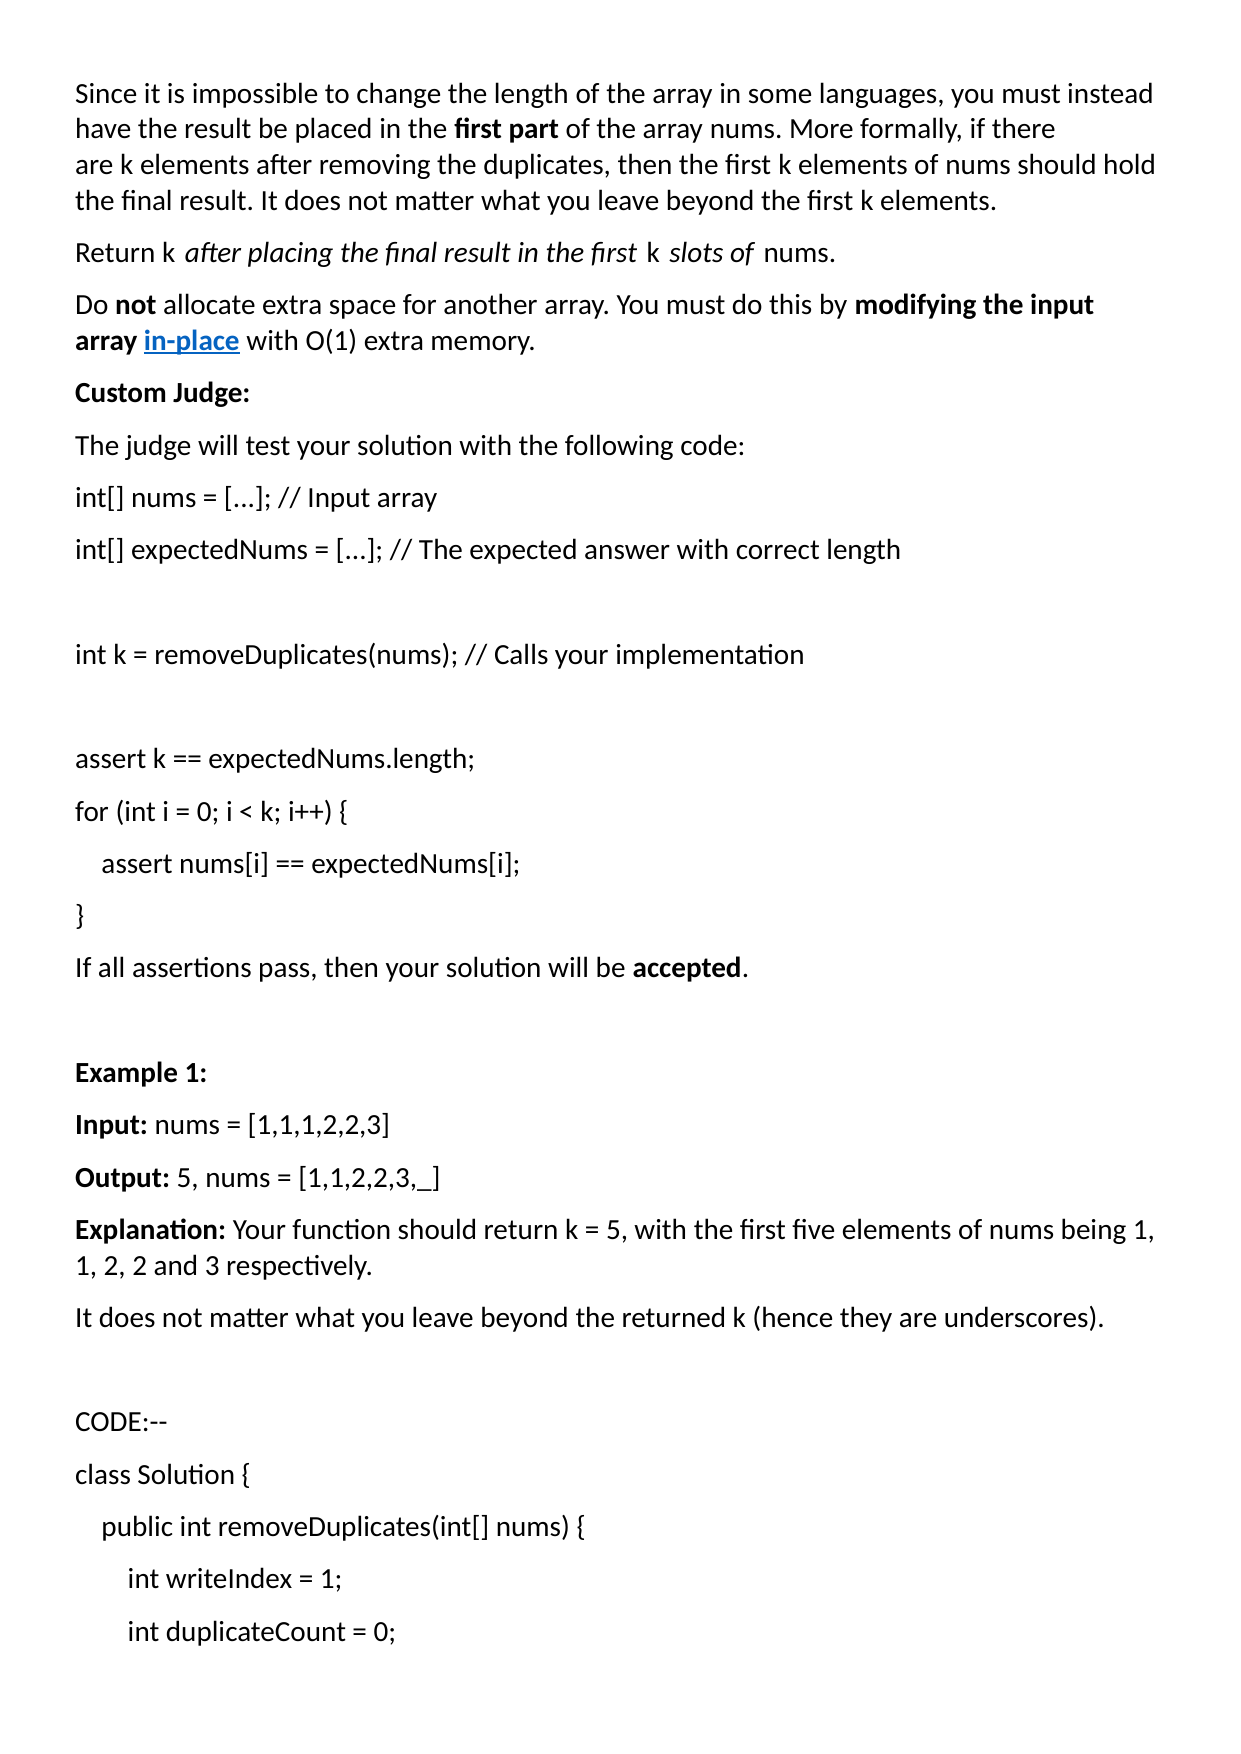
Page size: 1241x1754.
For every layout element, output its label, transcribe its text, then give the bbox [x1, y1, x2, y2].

text int duplicateCount = 0; [75, 1613, 1165, 1648]
text Since it is impossible to change the length of the array in some languages, you must instead have the result be placed in the first part of the array nums. More formally, if there are k elements after removing the duplicates, then the first k elements of nums should hold the final result. It does not matter what you leave beyond the first k elements. [75, 75, 1165, 217]
text Custom Judge: [75, 374, 1165, 410]
text The judge will test your solution with the following code: [75, 427, 1165, 462]
text If all assertions pass, then your solution will be accepted. [75, 949, 1165, 985]
text Do not allocate extra space for another array. You must do this by modifying the input array in-place with O(1) extra memory. [75, 286, 1165, 358]
text int writeIndex = 1; [75, 1560, 1165, 1596]
text assert nums[i] == expectedNums[i]; [75, 845, 1165, 881]
text CODE:-- [75, 1403, 1165, 1439]
text Input: nums = [1,1,1,2,2,3] [75, 1106, 1165, 1142]
text Output: 5, nums = [1,1,2,2,3,_] [75, 1159, 1165, 1194]
text int k = removeDuplicates(nums); // Calls your implementation [75, 636, 1165, 671]
text int[] nums = [...]; // Input array [75, 479, 1165, 514]
text int[] expectedNums = [...]; // The expected answer with correct length [75, 531, 1165, 567]
text for (int i = 0; i < k; i++) { [75, 793, 1165, 828]
text public int removeDuplicates(int[] nums) { [75, 1508, 1165, 1544]
text Example 1: [75, 1054, 1165, 1090]
text } [75, 897, 1165, 933]
text It does not matter what you leave beyond the returned k (hence they are underscores). [75, 1299, 1165, 1334]
text assert k == expectedNums.length; [75, 740, 1165, 776]
text class Solution { [75, 1456, 1165, 1491]
text Explanation: Your function should return k = 5, with the first five elements of nums being 1, 1, 2, 2 and 3 respectively. [75, 1211, 1165, 1282]
text Return k after placing the final result in the first k slots of nums. [75, 234, 1165, 270]
